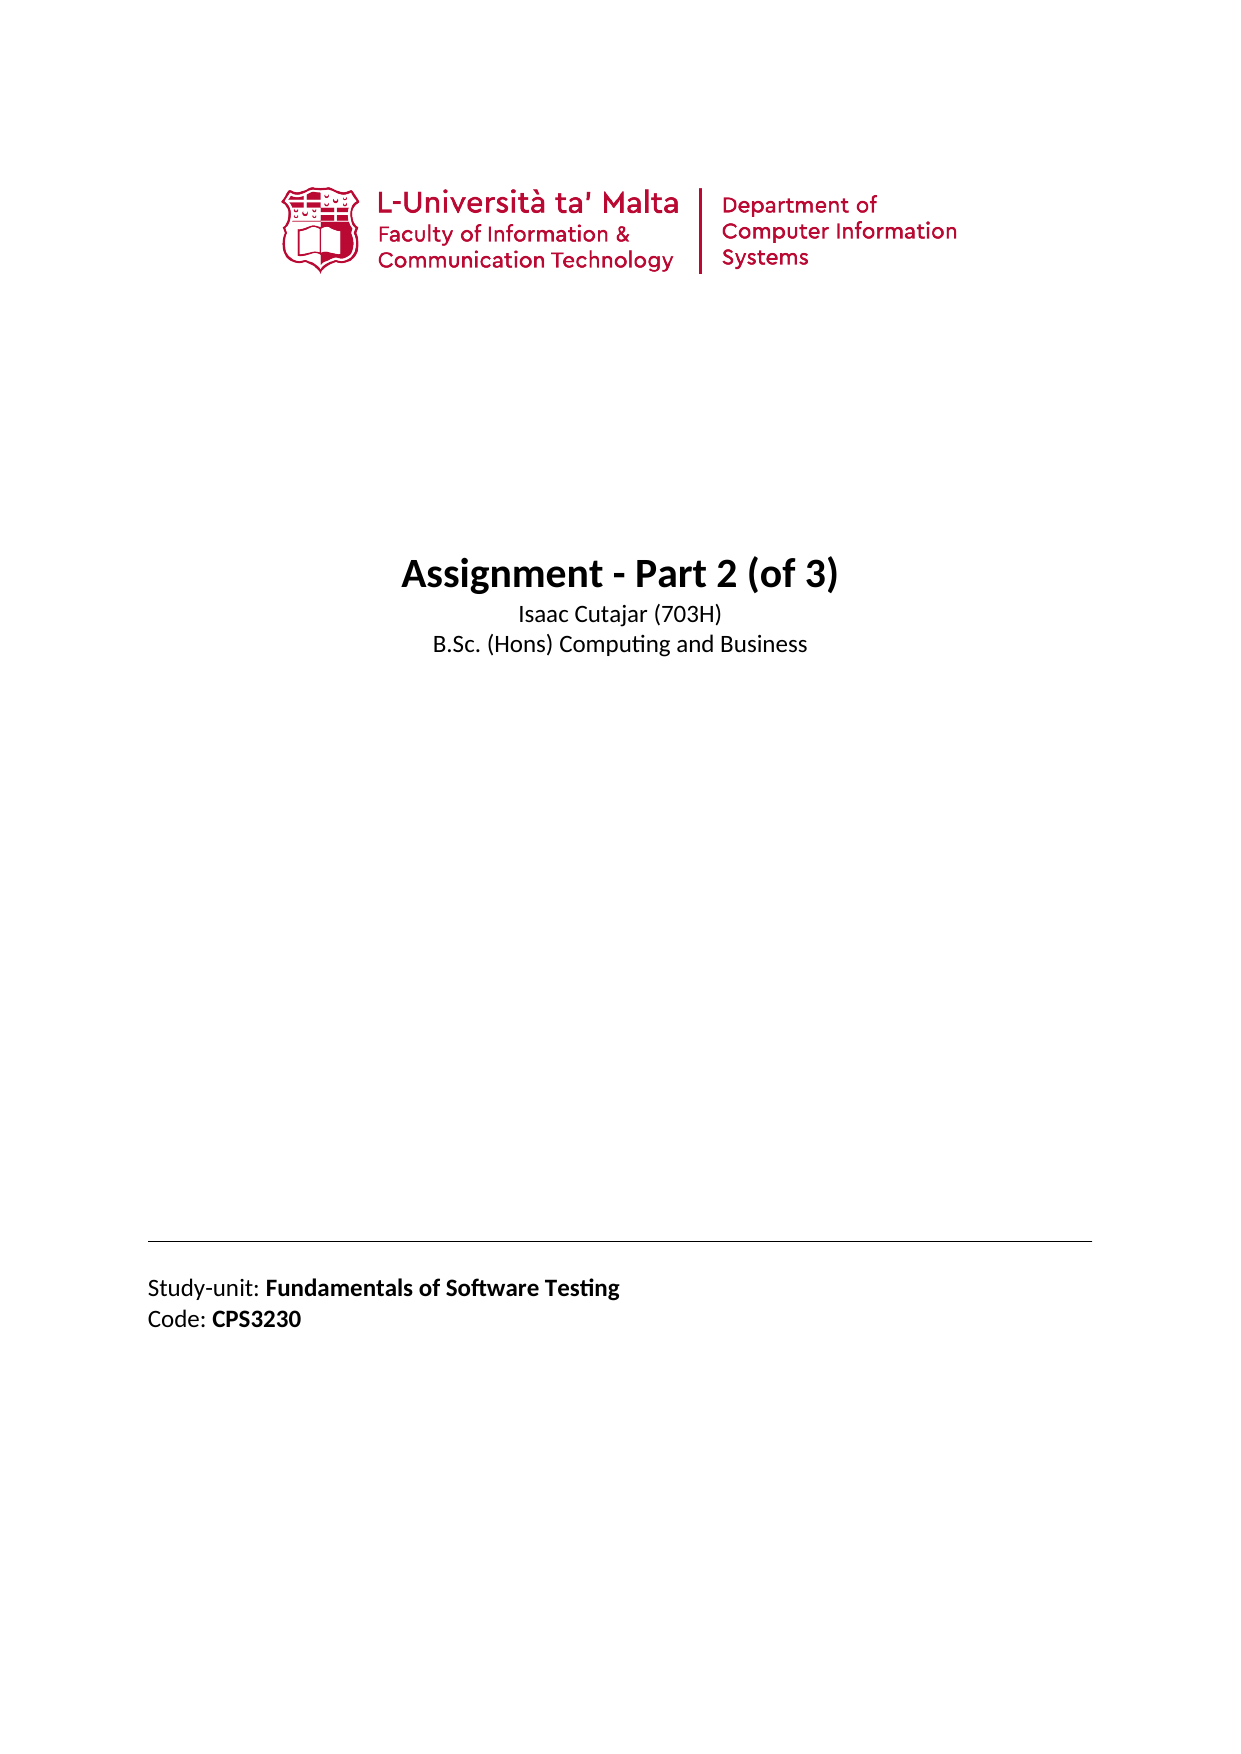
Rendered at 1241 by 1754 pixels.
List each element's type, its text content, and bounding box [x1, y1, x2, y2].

text B.Sc. (Hons) Computing and Business [148, 628, 1092, 659]
text Study-unit: Fundamentals of Software Testing [148, 1272, 1092, 1303]
picture [242, 147, 998, 314]
text Assignment - Part 2 (of 3) [148, 547, 1092, 598]
text Code: CPS3230 [148, 1303, 1092, 1333]
text Isaac Cutajar (703H) [148, 598, 1092, 628]
